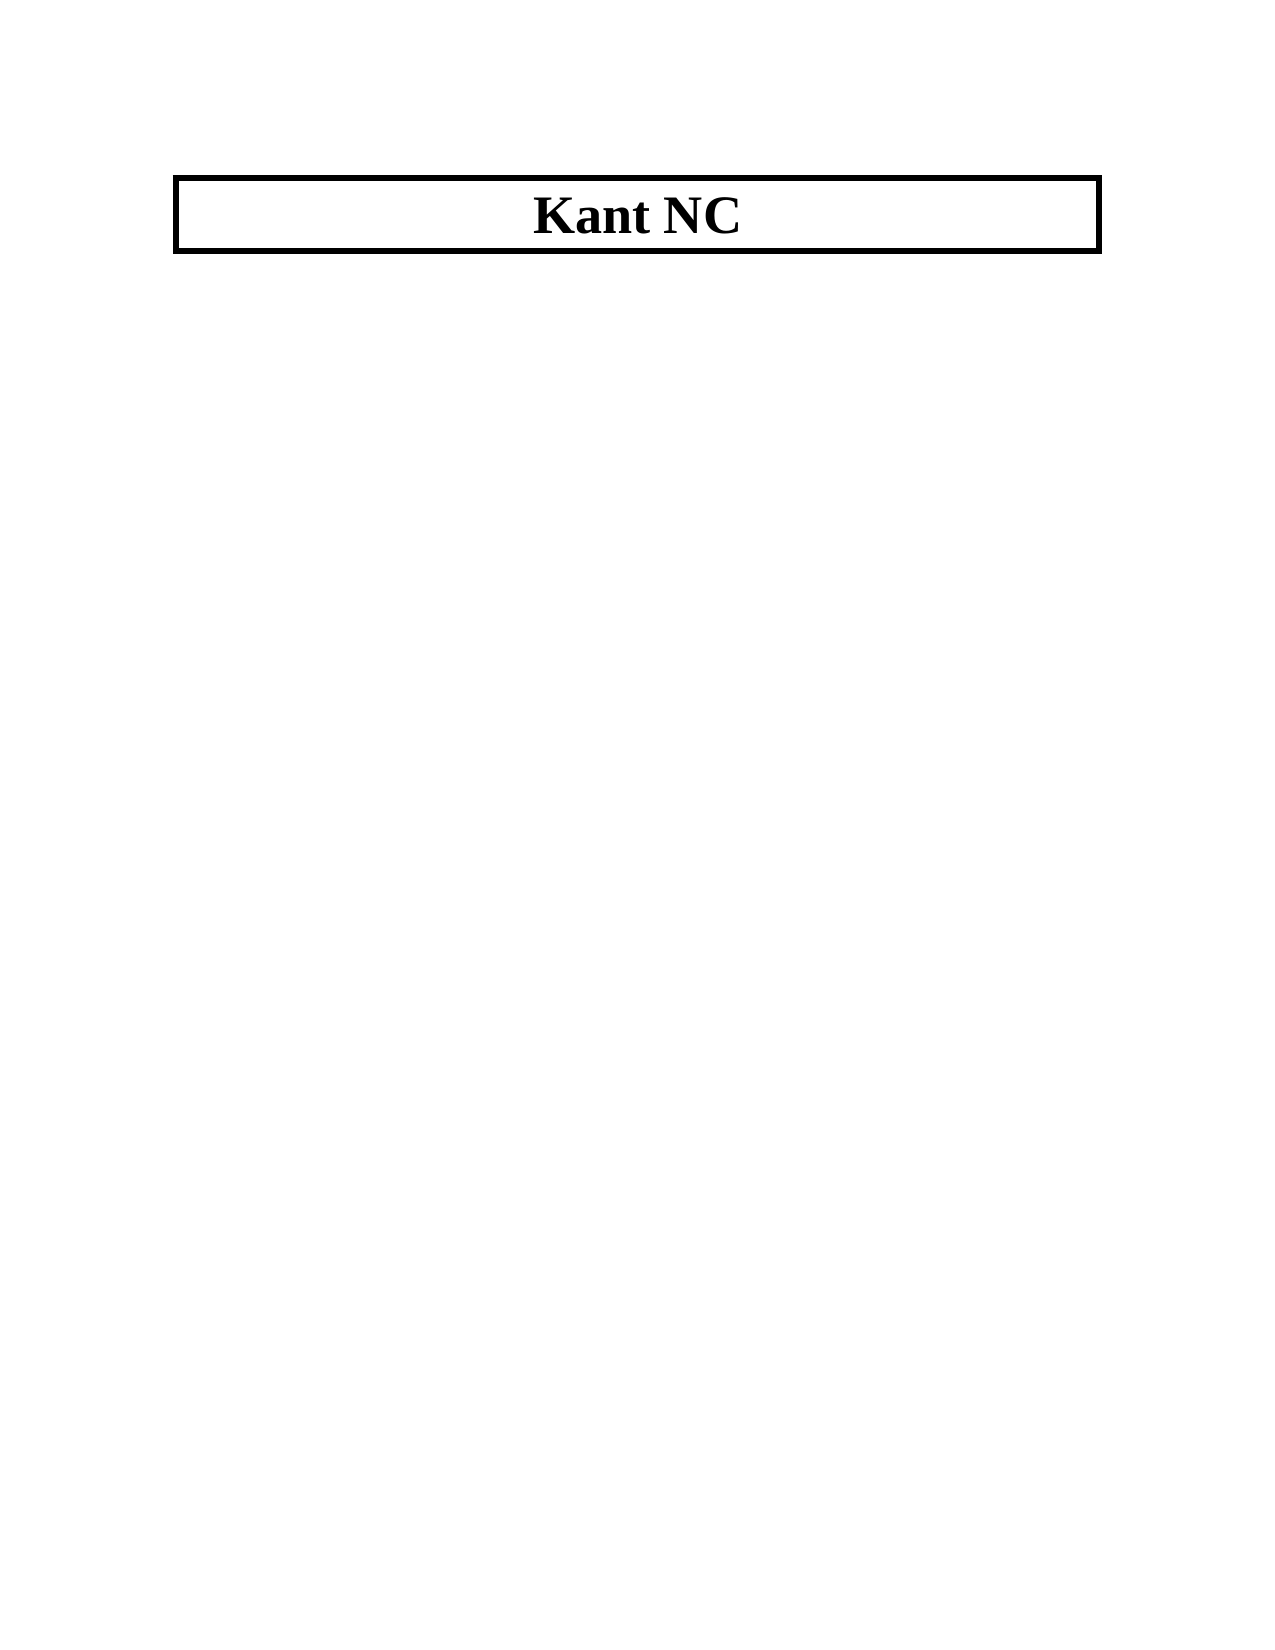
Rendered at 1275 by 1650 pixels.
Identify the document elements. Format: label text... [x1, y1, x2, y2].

subtitle Kant NC [179, 181, 1096, 248]
